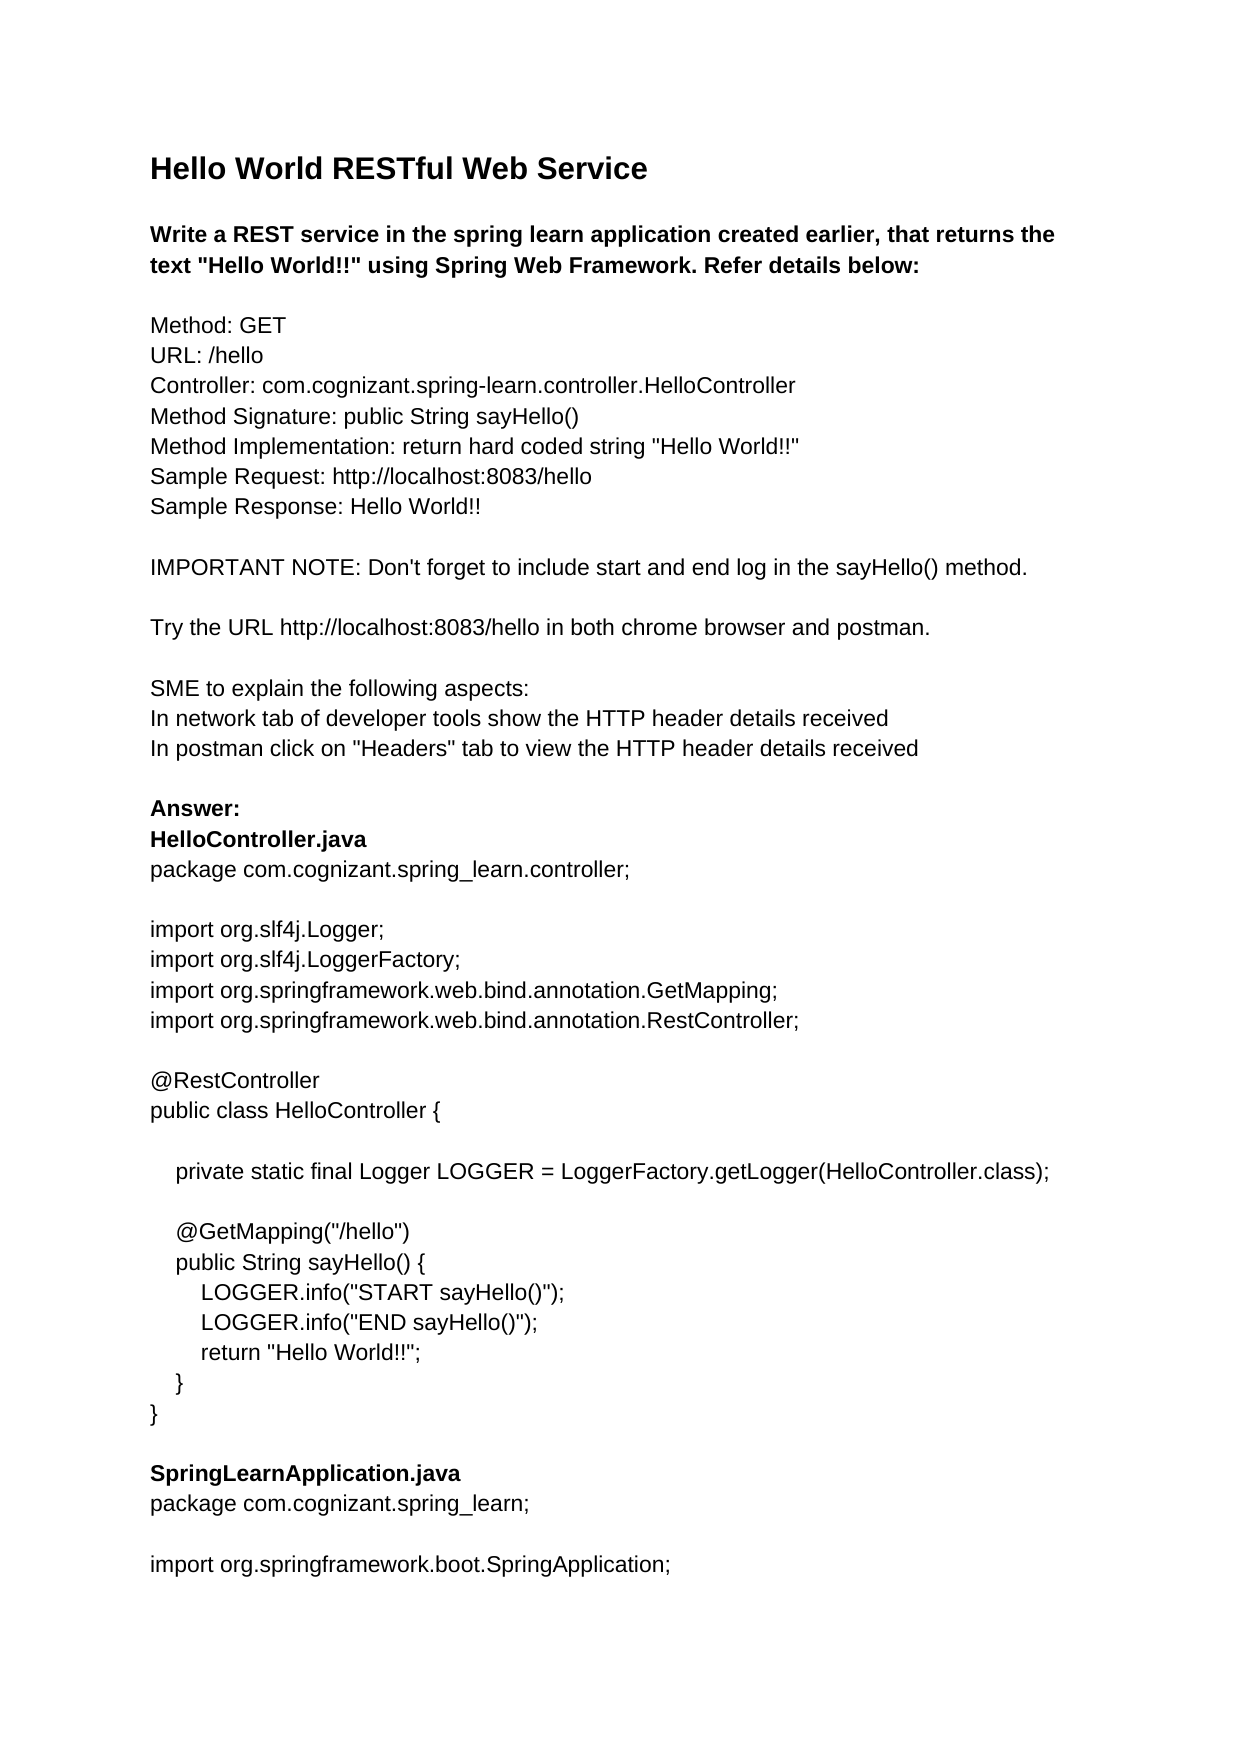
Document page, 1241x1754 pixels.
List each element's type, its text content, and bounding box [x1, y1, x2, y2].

text URL: /hello [150, 342, 1090, 369]
text import org.slf4j.Logger; [150, 916, 1090, 943]
text @RestController [150, 1067, 1090, 1094]
text } [150, 1369, 1090, 1396]
text Hello World RESTful Web Service [150, 150, 1090, 186]
text @GetMapping("/hello") [150, 1218, 1090, 1245]
text package com.cognizant.spring_learn; [150, 1490, 1090, 1517]
text In postman click on "Headers" tab to view the HTTP header details received [150, 735, 1090, 761]
text Method Implementation: return hard coded string "Hello World!!" [150, 433, 1090, 459]
text import org.slf4j.LoggerFactory; [150, 946, 1090, 973]
text Write a REST service in the spring learn application created earlier, that returns the text "Hello World!!" using Spring Web Framework. Refer details below: [150, 221, 1090, 278]
text package com.cognizant.spring_learn.controller; [150, 856, 1090, 882]
text } [150, 1399, 1090, 1426]
text import org.springframework.boot.SpringApplication; [150, 1551, 1090, 1577]
text HelloController.java [150, 826, 1090, 852]
text In network tab of developer tools show the HTTP header details received [150, 705, 1090, 731]
text public String sayHello() { [150, 1248, 1090, 1275]
text Sample Response: Hello World!! [150, 493, 1090, 520]
text Answer: [150, 795, 1090, 822]
text Method Signature: public String sayHello() [150, 403, 1090, 429]
text Controller: com.cognizant.spring-learn.controller.HelloController [150, 372, 1090, 399]
text private static final Logger LOGGER = LoggerFactory.getLogger(HelloController.class); [150, 1158, 1090, 1184]
text SpringLearnApplication.java [150, 1460, 1090, 1486]
text LOGGER.info("START sayHello()"); [150, 1279, 1090, 1305]
text import org.springframework.web.bind.annotation.GetMapping; [150, 977, 1090, 1003]
text SME to explain the following aspects: [150, 674, 1090, 701]
text IMPORTANT NOTE: Don't forget to include start and end log in the sayHello() method. [150, 554, 1090, 580]
text return "Hello World!!"; [150, 1339, 1090, 1366]
text Method: GET [150, 312, 1090, 338]
text public class HelloController { [150, 1097, 1090, 1124]
text import org.springframework.web.bind.annotation.RestController; [150, 1007, 1090, 1033]
text Try the URL http://localhost:8083/hello in both chrome browser and postman. [150, 614, 1090, 641]
text LOGGER.info("END sayHello()"); [150, 1309, 1090, 1335]
text Sample Request: http://localhost:8083/hello [150, 463, 1090, 489]
